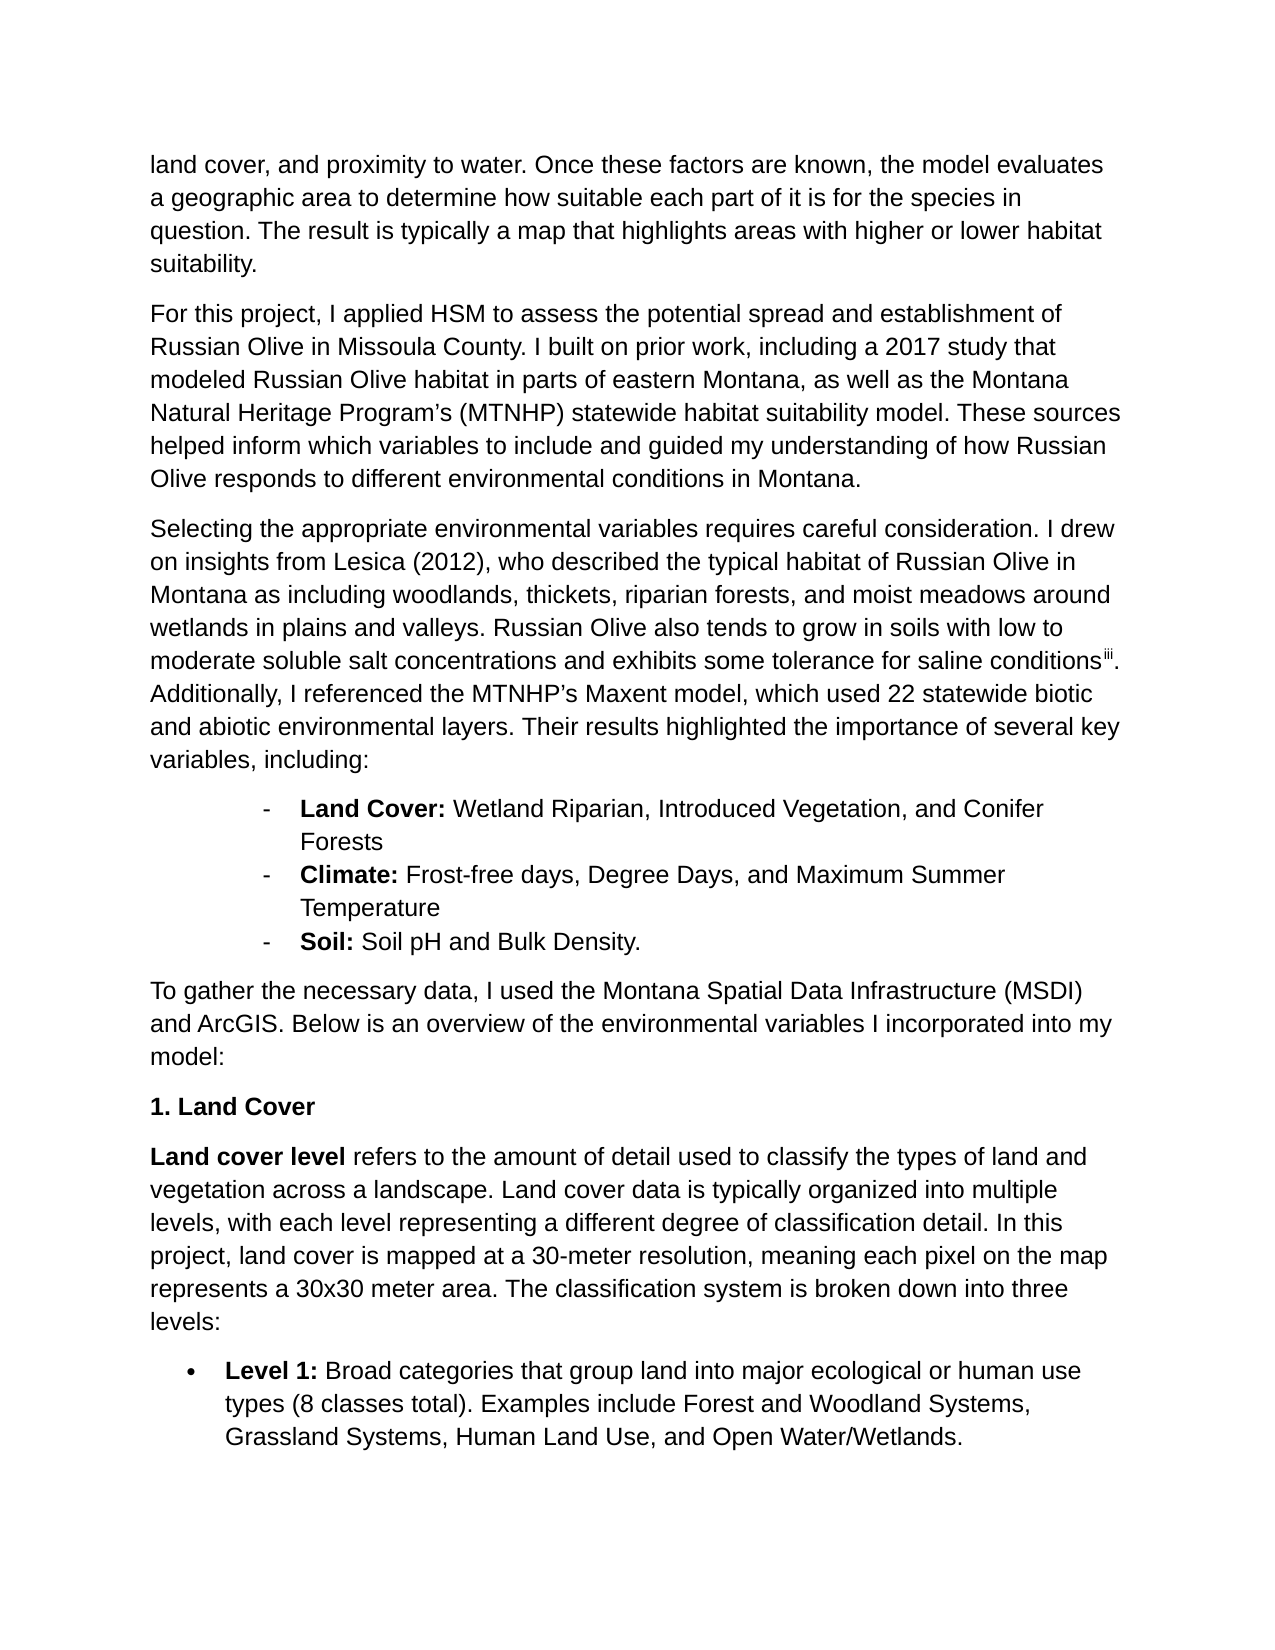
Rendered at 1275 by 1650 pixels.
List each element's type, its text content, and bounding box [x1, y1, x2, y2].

text Land cover level refers to the amount of detail used to classify the types of land and vegetation across a landscape. Land cover data is typically organized into multiple levels, with each level representing a different degree of classification detail. In this project, land cover is mapped at a 30-meter resolution, meaning each pixel on the map represents a 30x30 meter area. The classification system is broken down into three levels: [150, 1142, 1125, 1335]
list Climate: Frost-free days, Degree Days, and Maximum Summer Temperature [262, 860, 1125, 922]
text Selecting the appropriate environmental variables requires careful consideration. I drew on insights from Lesica (2012), who described the typical habitat of Russian Olive in Montana as including woodlands, thickets, riparian forests, and moist meadows around wetlands in plains and valleys. Russian Olive also tends to grow in soils with low to moderate soluble salt concentrations and exhibits some tolerance for saline conditions. Additionally, I referenced the MTNHP’s Maxent model, which used 22 statewide biotic and abiotic environmental layers. Their results highlighted the importance of several key variables, including: [150, 513, 1125, 773]
list Level 1: Broad categories that group land into major ecological or human use types (8 classes total). Examples include Forest and Woodland Systems, Grassland Systems, Human Land Use, and Open Water/Wetlands. [187, 1356, 1125, 1451]
text To gather the necessary data, I used the Montana Spatial Data Infrastructure (MSDI) and ArcGIS. Below is an overview of the environmental variables I incorporated into my model: [150, 976, 1125, 1071]
list Soil: Soil pH and Bulk Density. [262, 926, 1125, 955]
list Land Cover: Wetland Riparian, Introduced Vegetation, and Conifer Forests [262, 794, 1125, 856]
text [150, 150, 1125, 278]
text For this project, I applied HSM to assess the potential spread and establishment of Russian Olive in Missoula County. I built on prior work, including a 2017 study that modeled Russian Olive habitat in parts of eastern Montana, as well as the Montana Natural Heritage Program’s (MTNHP) statewide habitat suitability model. These sources helped inform which variables to include and guided my understanding of how Russian Olive responds to different environmental conditions in Montana. [150, 299, 1125, 493]
text 1. Land Cover [150, 1092, 1125, 1121]
